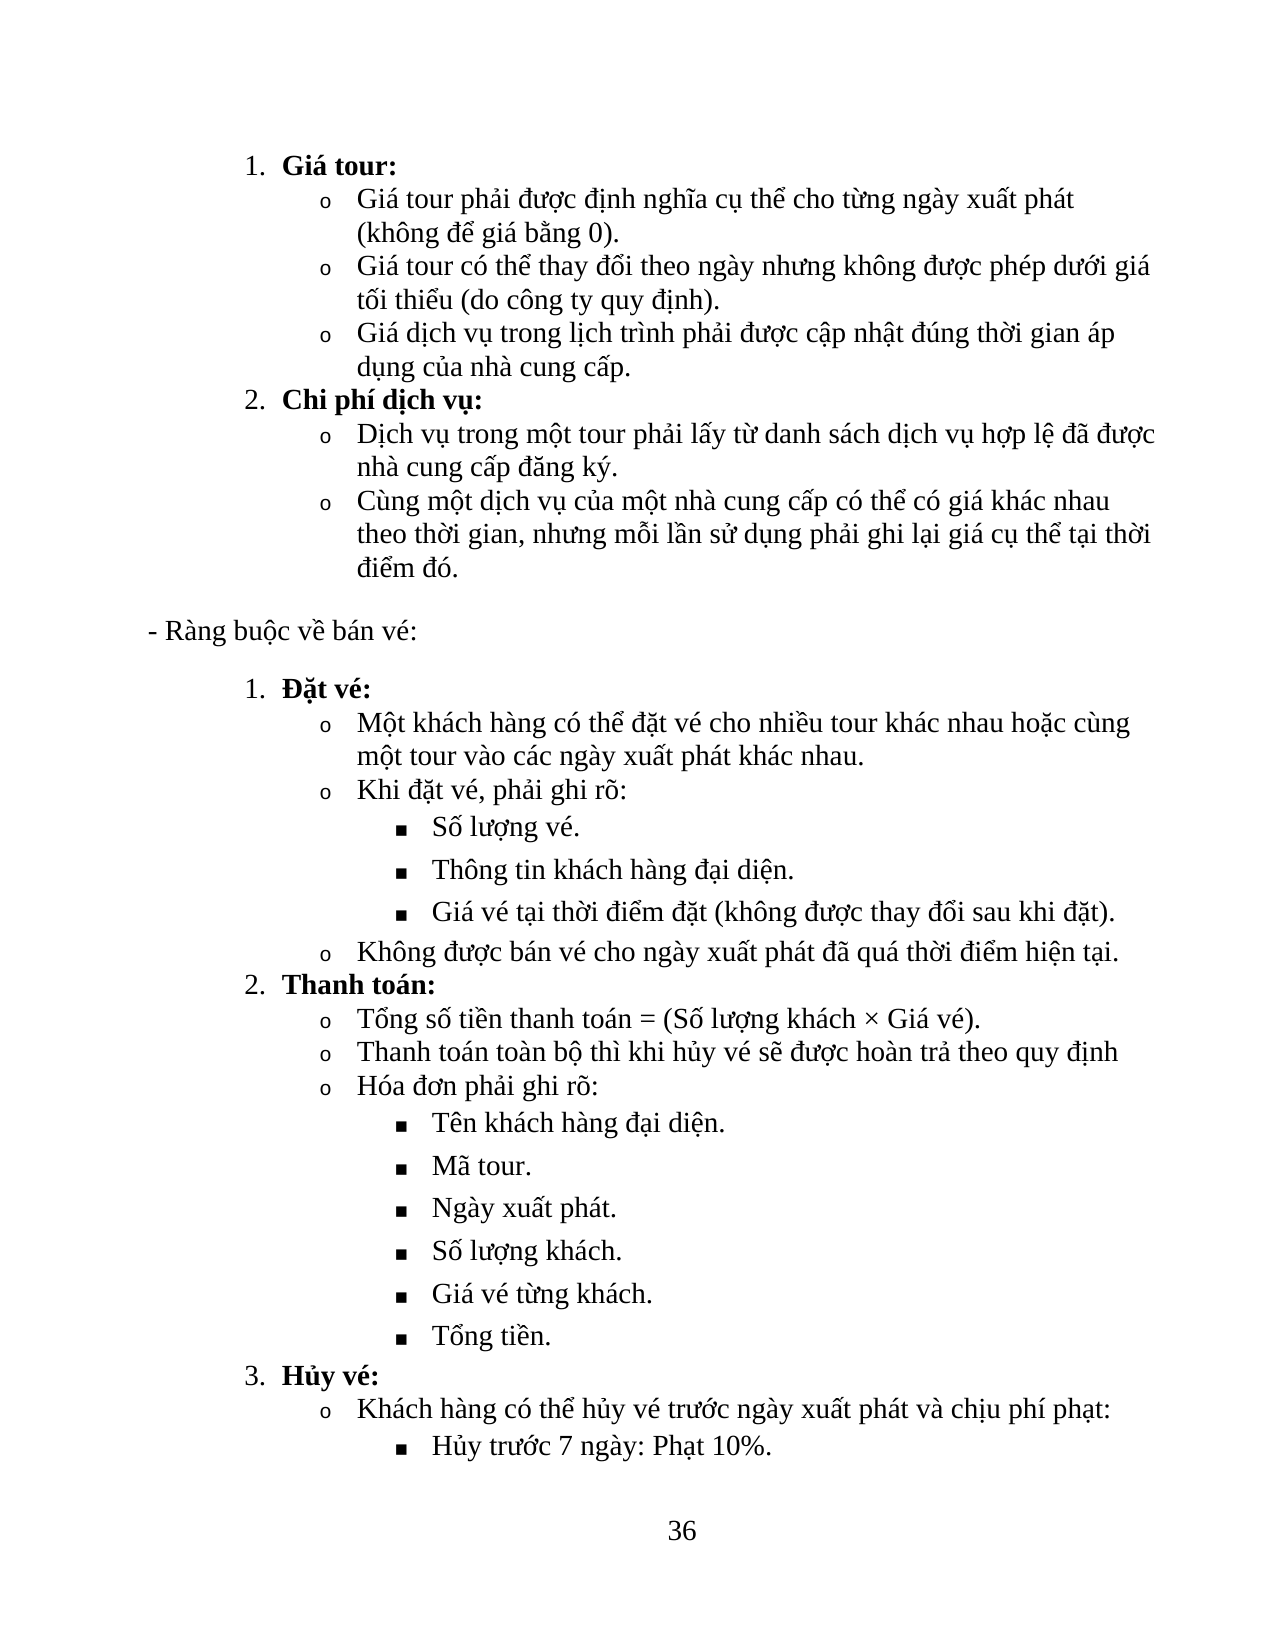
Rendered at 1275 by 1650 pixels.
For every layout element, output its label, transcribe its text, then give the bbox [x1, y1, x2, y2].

list Giá tour: [244, 148, 1157, 181]
list Hóa đơn phải ghi rõ: [319, 1068, 1157, 1101]
text - Ràng buộc về bán vé: [148, 613, 1157, 646]
list Không được bán vé cho ngày xuất phát đã quá thời điểm hiện tại. [319, 934, 1157, 967]
list Giá vé từng khách. [394, 1272, 1157, 1315]
list Một khách hàng có thể đặt vé cho nhiều tour khác nhau hoặc cùng một tour vào các ngày xuất phát khác nhau. [319, 705, 1157, 772]
list Mã tour. [394, 1144, 1157, 1187]
list Khách hàng có thể hủy vé trước ngày xuất phát và chịu phí phạt: [319, 1391, 1157, 1425]
list Giá vé tại thời điểm đặt (không được thay đổi sau khi đặt). [394, 891, 1157, 934]
list Giá dịch vụ trong lịch trình phải được cập nhật đúng thời gian áp dụng của nhà cung cấp. [319, 315, 1157, 382]
list Thông tin khách hàng đại diện. [394, 848, 1157, 891]
list Số lượng vé. [394, 806, 1157, 848]
list Hủy vé: [244, 1358, 1157, 1391]
list Tổng số tiền thanh toán = (Số lượng khách × Giá vé). [319, 1001, 1157, 1034]
list Ngày xuất phát. [394, 1187, 1157, 1229]
list Dịch vụ trong một tour phải lấy từ danh sách dịch vụ hợp lệ đã được nhà cung cấp đăng ký. [319, 416, 1157, 483]
list Cùng một dịch vụ của một nhà cung cấp có thể có giá khác nhau theo thời gian, nhưng mỗi lần sử dụng phải ghi lại giá cụ thể tại thời điểm đó. [319, 483, 1157, 584]
list Tổng tiền. [394, 1315, 1157, 1358]
list Thanh toán toàn bộ thì khi hủy vé sẽ được hoàn trả theo quy định [319, 1034, 1157, 1068]
list Giá tour phải được định nghĩa cụ thể cho từng ngày xuất phát (không để giá bằng 0). [319, 181, 1157, 248]
list Khi đặt vé, phải ghi rõ: [319, 772, 1157, 806]
list Đặt vé: [244, 671, 1157, 705]
list Chi phí dịch vụ: [244, 382, 1157, 416]
list Hủy trước 7 ngày: Phạt 10%. [394, 1425, 1157, 1467]
list Thanh toán: [244, 967, 1157, 1001]
list Giá tour có thể thay đổi theo ngày nhưng không được phép dưới giá tối thiểu (do công ty quy định). [319, 248, 1157, 315]
list Tên khách hàng đại diện. [394, 1101, 1157, 1144]
list Số lượng khách. [394, 1229, 1157, 1272]
